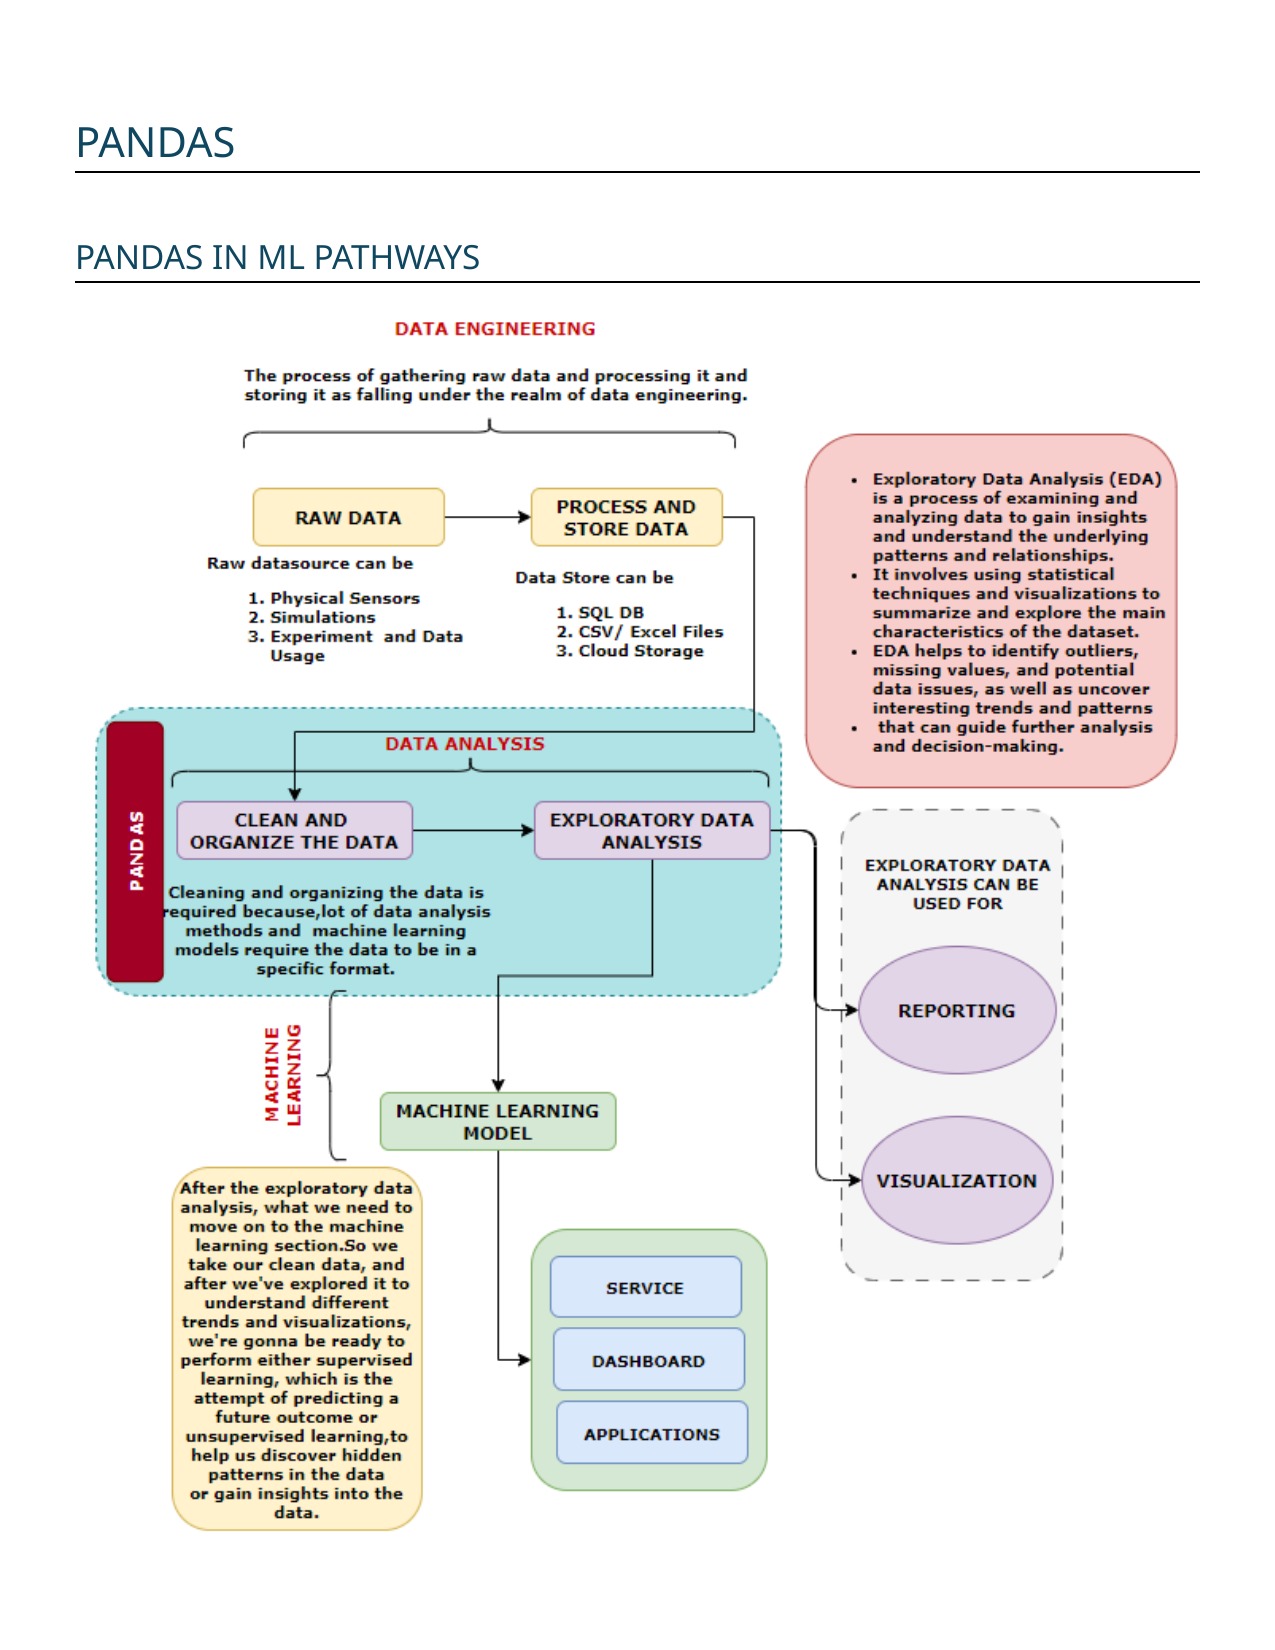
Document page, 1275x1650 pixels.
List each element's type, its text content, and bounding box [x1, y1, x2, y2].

picture [75, 294, 1197, 1555]
subtitle PANDAS IN ML PATHWAYS [75, 234, 1200, 281]
subtitle PANDAS [75, 112, 1200, 171]
